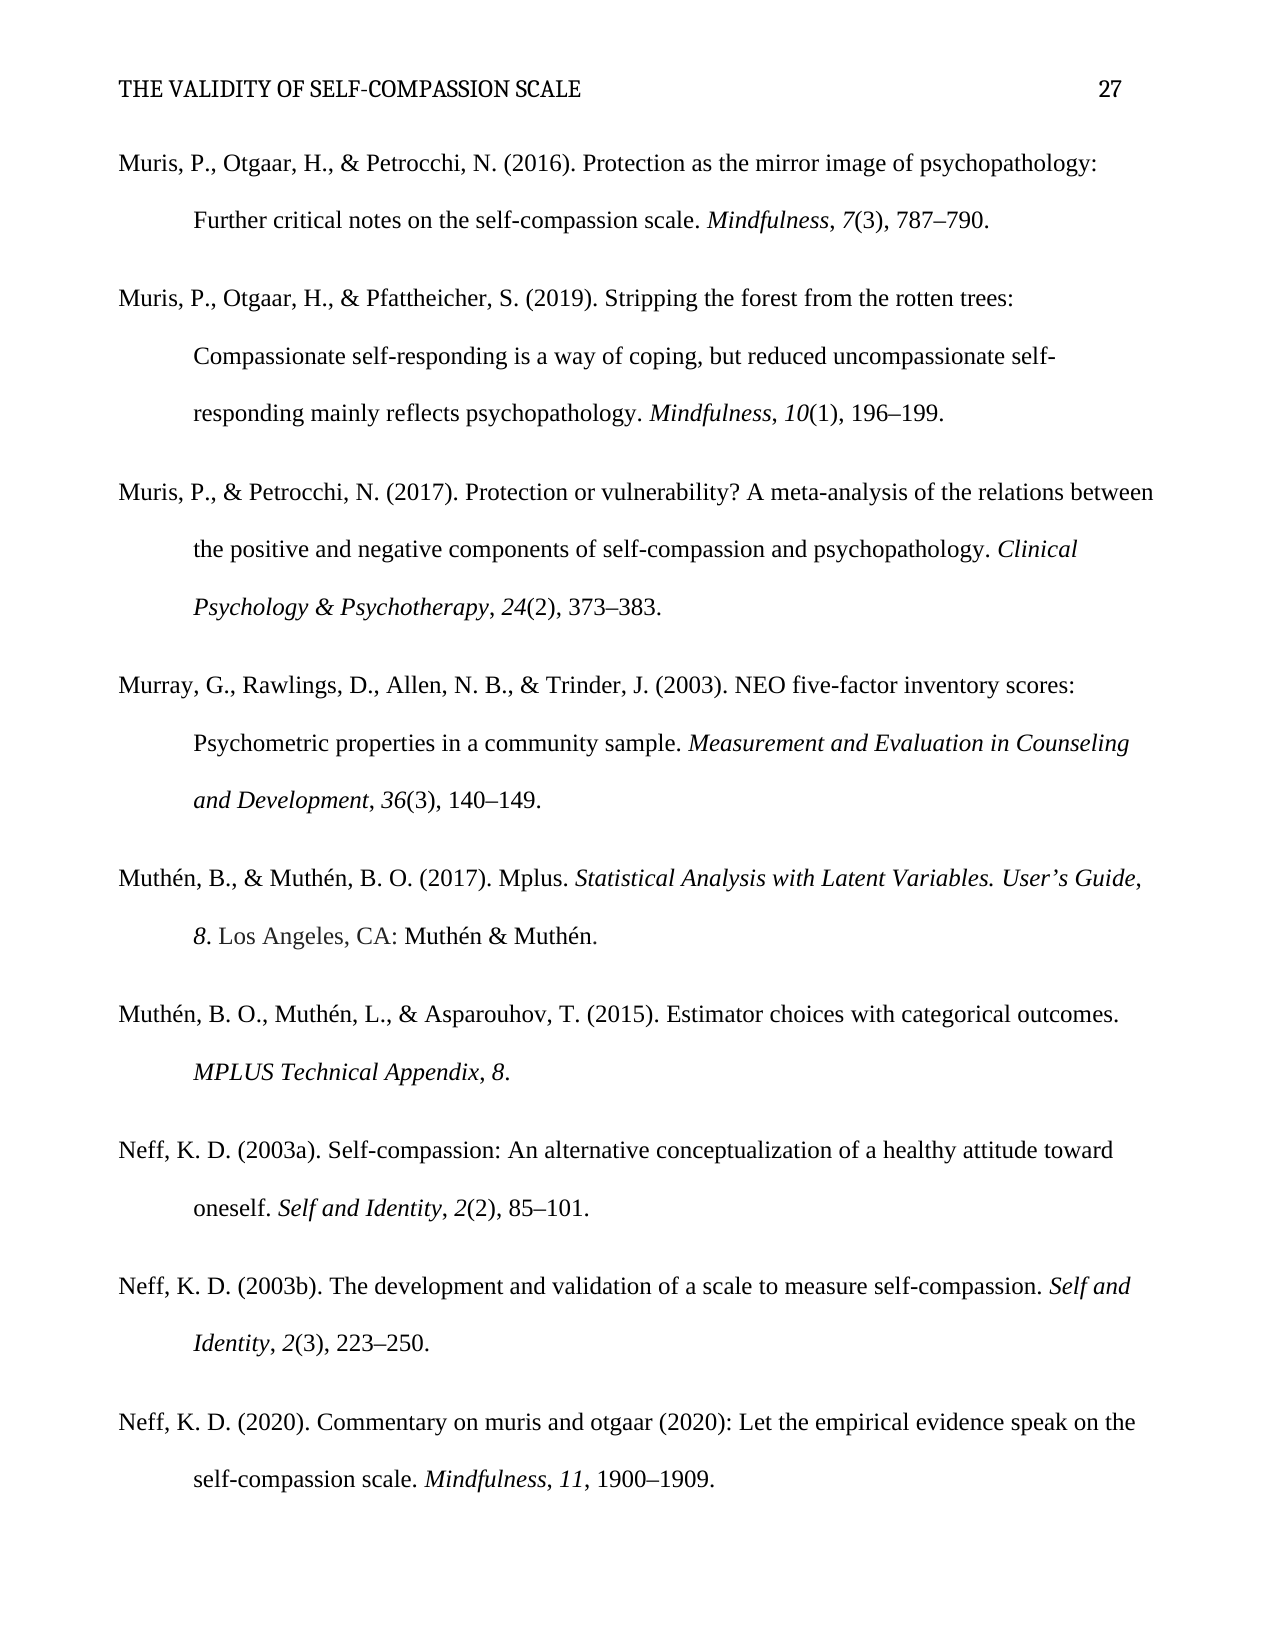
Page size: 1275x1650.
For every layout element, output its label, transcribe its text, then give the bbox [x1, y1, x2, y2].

text Muris, P., & Petrocchi, N. (2017). Protection or vulnerability? A meta-analysis of the relations between the positive and negative components of self-compassion and psychopathology. Clinical Psychology & Psychotherapy, 24(2), 373–383. [118, 477, 1157, 621]
text Neff, K. D. (2020). Commentary on muris and otgaar (2020): Let the empirical evidence speak on the self-compassion scale. Mindfulness, 11, 1900–1909. [118, 1407, 1157, 1493]
text Muris, P., Otgaar, H., & Pfattheicher, S. (2019). Stripping the forest from the rotten trees: Compassionate self-responding is a way of coping, but reduced uncompassionate self-responding mainly reflects psychopathology. Mindfulness, 10(1), 196–199. [118, 283, 1157, 427]
text Neff, K. D. (2003b). The development and validation of a scale to measure self-compassion. Self and Identity, 2(3), 223–250. [118, 1271, 1157, 1357]
text Muris, P., Otgaar, H., & Petrocchi, N. (2016). Protection as the mirror image of psychopathology: Further critical notes on the self-compassion scale. Mindfulness, 7(3), 787–790. [118, 148, 1157, 234]
text Muthén, B., & Muthén, B. O. (2017). Mplus. Statistical Analysis with Latent Variables. User’s Guide, 8. Los Angeles, CA: Muthén & Muthén. [118, 863, 1157, 950]
text Murray, G., Rawlings, D., Allen, N. B., & Trinder, J. (2003). NEO five-factor inventory scores: Psychometric properties in a community sample. Measurement and Evaluation in Counseling and Development, 36(3), 140–149. [118, 670, 1157, 814]
text Muthén, B. O., Muthén, L., & Asparouhov, T. (2015). Estimator choices with categorical outcomes. MPLUS Technical Appendix, 8. [118, 999, 1157, 1086]
text Neff, K. D. (2003a). Self-compassion: An alternative conceptualization of a healthy attitude toward oneself. Self and Identity, 2(2), 85–101. [118, 1135, 1157, 1221]
